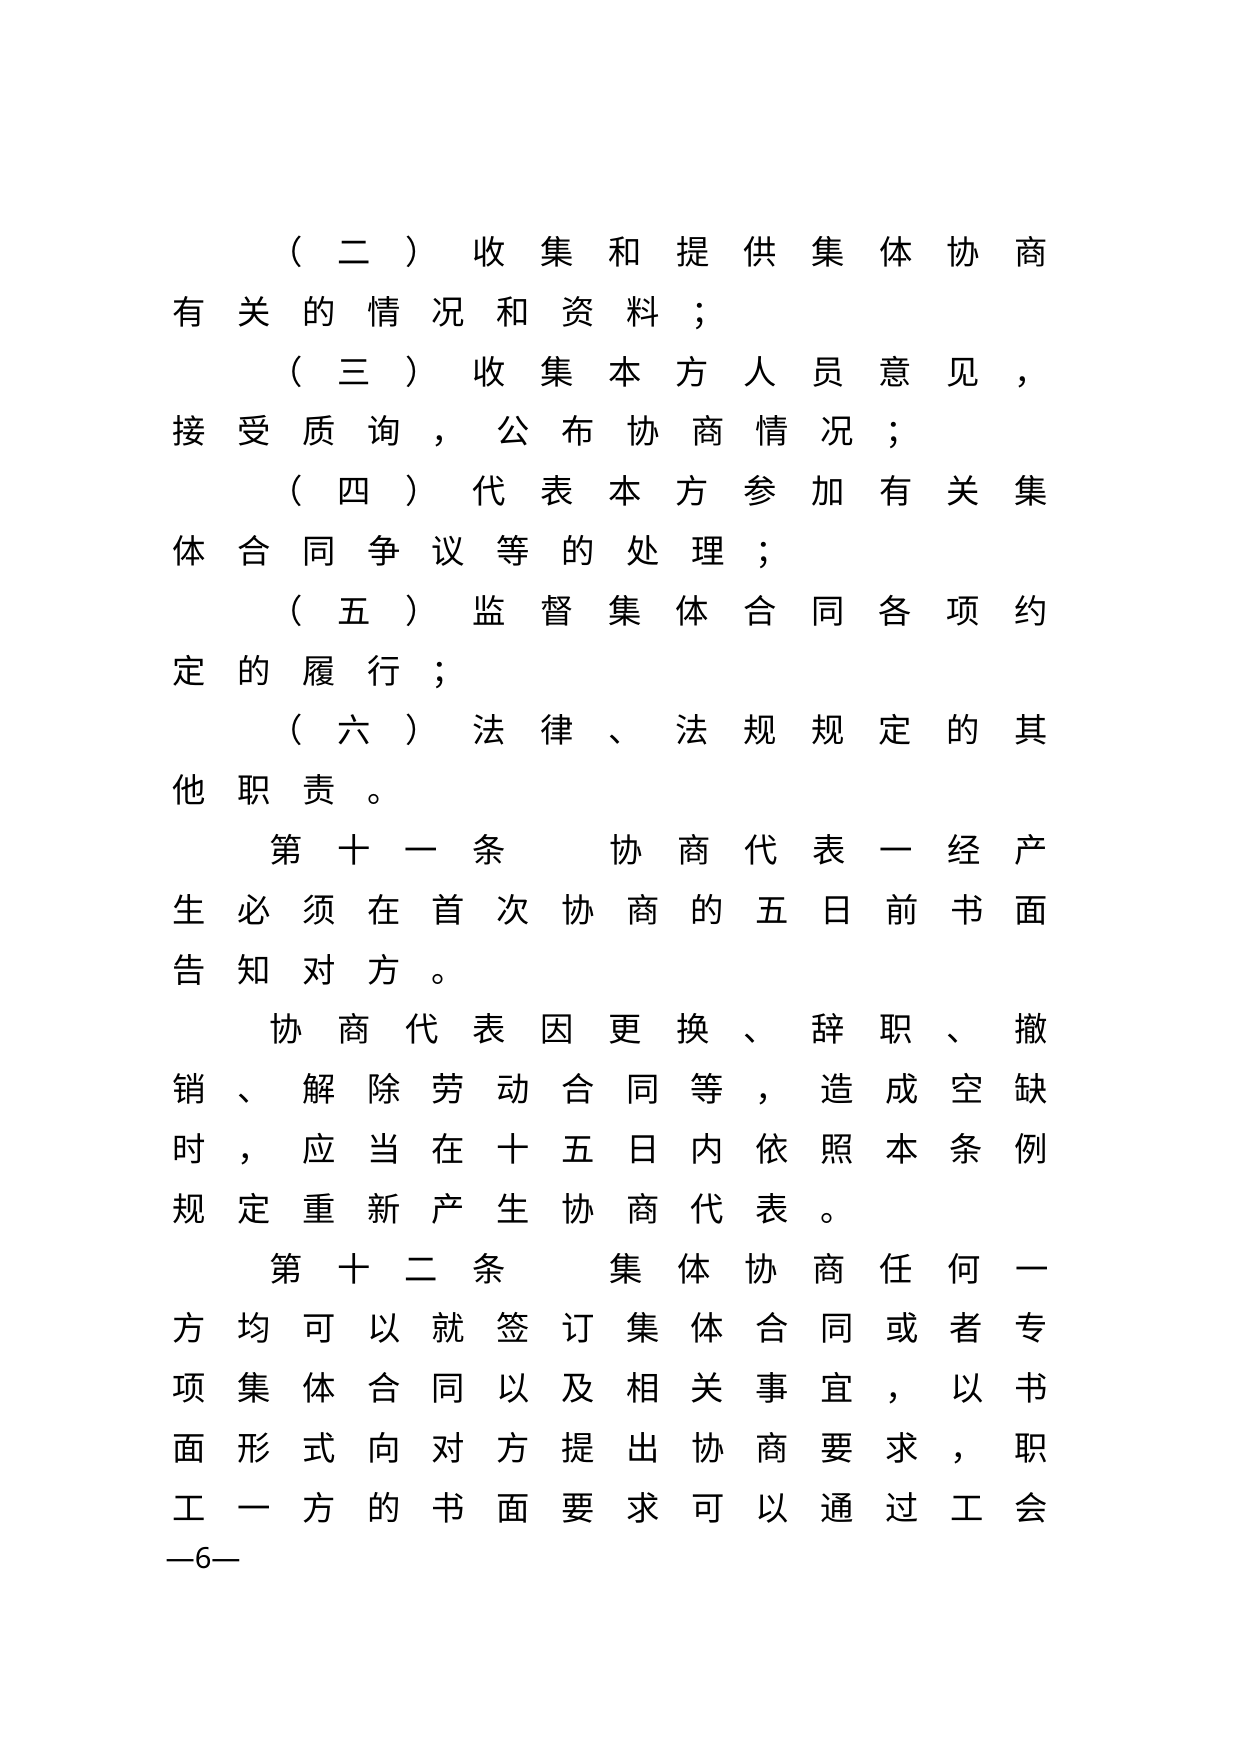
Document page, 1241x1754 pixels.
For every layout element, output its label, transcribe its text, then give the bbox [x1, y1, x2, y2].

text （五）监督集体合同各项约定的履行； [172, 579, 1079, 698]
text 第十一条 协商代表一经产生必须在首次协商的五日前书面告知对方。 [172, 818, 1079, 997]
text （三）收集本方人员意见，接受质询，公布协商情况； [172, 340, 1079, 459]
text 协商代表因更换、辞职、撤销、解除劳动合同等，造成空缺时，应当在十五日内依照本条例规定重新产生协商代表。 [172, 997, 1079, 1237]
text （二）收集和提供集体协商有关的情况和资料； [172, 220, 1079, 340]
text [172, 1237, 1079, 1536]
text （四）代表本方参加有关集体合同争议等的处理； [172, 459, 1079, 579]
text （六）法律、法规规定的其他职责。 [172, 698, 1079, 818]
